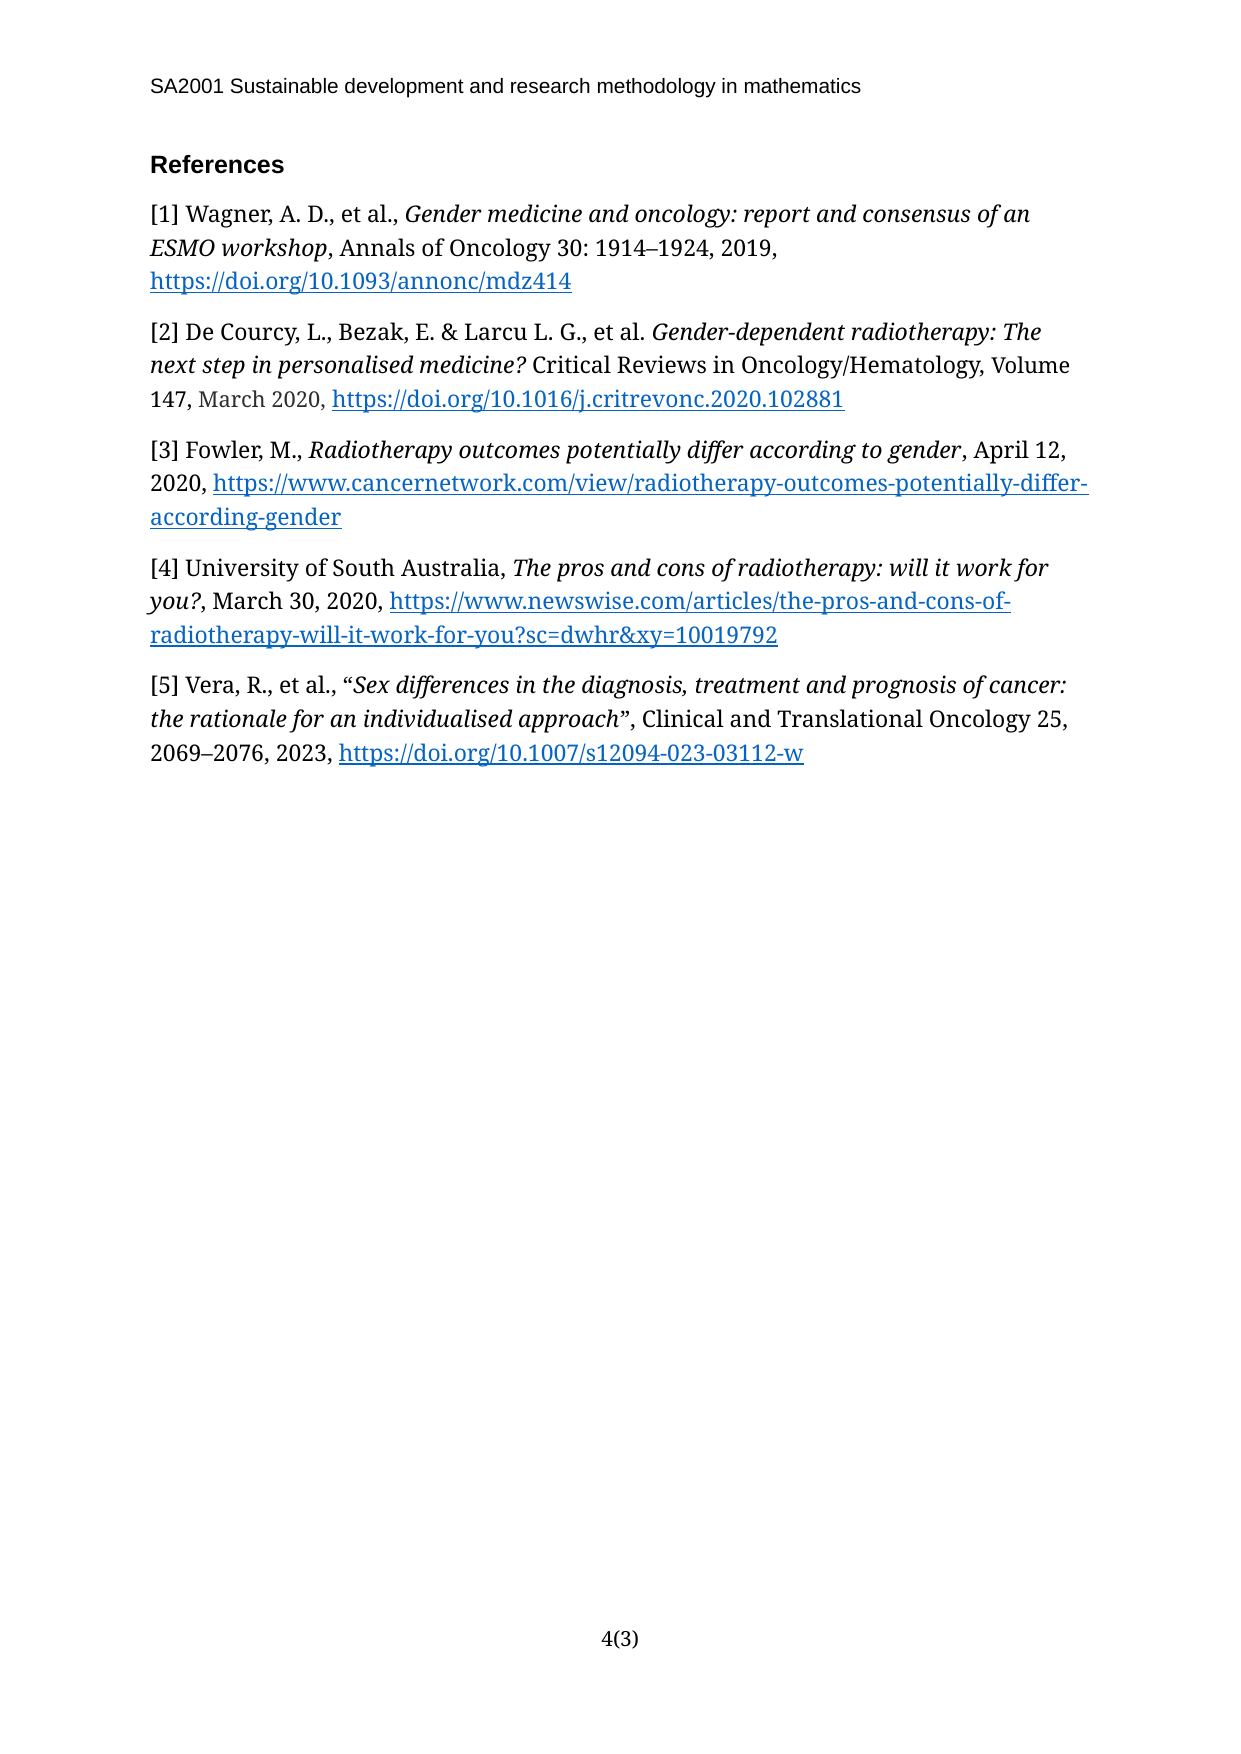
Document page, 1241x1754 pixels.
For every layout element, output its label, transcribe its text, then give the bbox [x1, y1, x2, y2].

text References [150, 150, 1090, 179]
text [4] University of South Australia, The pros and cons of radiotherapy: will it work for you?, March 30, 2020, https://www.newswise.com/articles/the-pros-and-cons-of-radiotherapy-will-it-work-for-you?sc=dwhr&xy=10019792 [150, 551, 1090, 650]
text [1] Wagner, A. D., et al., Gender medicine and oncology: report and consensus of an ESMO workshop, Annals of Oncology 30: 1914–1924, 2019, https://doi.org/10.1093/annonc/mdz414 [150, 198, 1090, 296]
text [5] Vera, R., et al., “Sex differences in the diagnosis, treatment and prognosis of cancer: the rationale for an individualised approach”, Clinical and Translational Oncology 25, 2069–2076, 2023, https://doi.org/10.1007/s12094-023-03112-w [150, 669, 1090, 768]
text [3] Fowler, M., Radiotherapy outcomes potentially differ according to gender, April 12, 2020, https://www.cancernetwork.com/view/radiotherapy-outcomes-potentially-differ-according-gender [150, 433, 1090, 532]
text [2] De Courcy, L., Bezak, E. & Larcu L. G., et al. Gender-dependent radiotherapy: The next step in personalised medicine? Critical Reviews in Oncology/Hematology, Volume 147, March 2020, https://doi.org/10.1016/j.critrevonc.2020.102881 [150, 316, 1090, 414]
